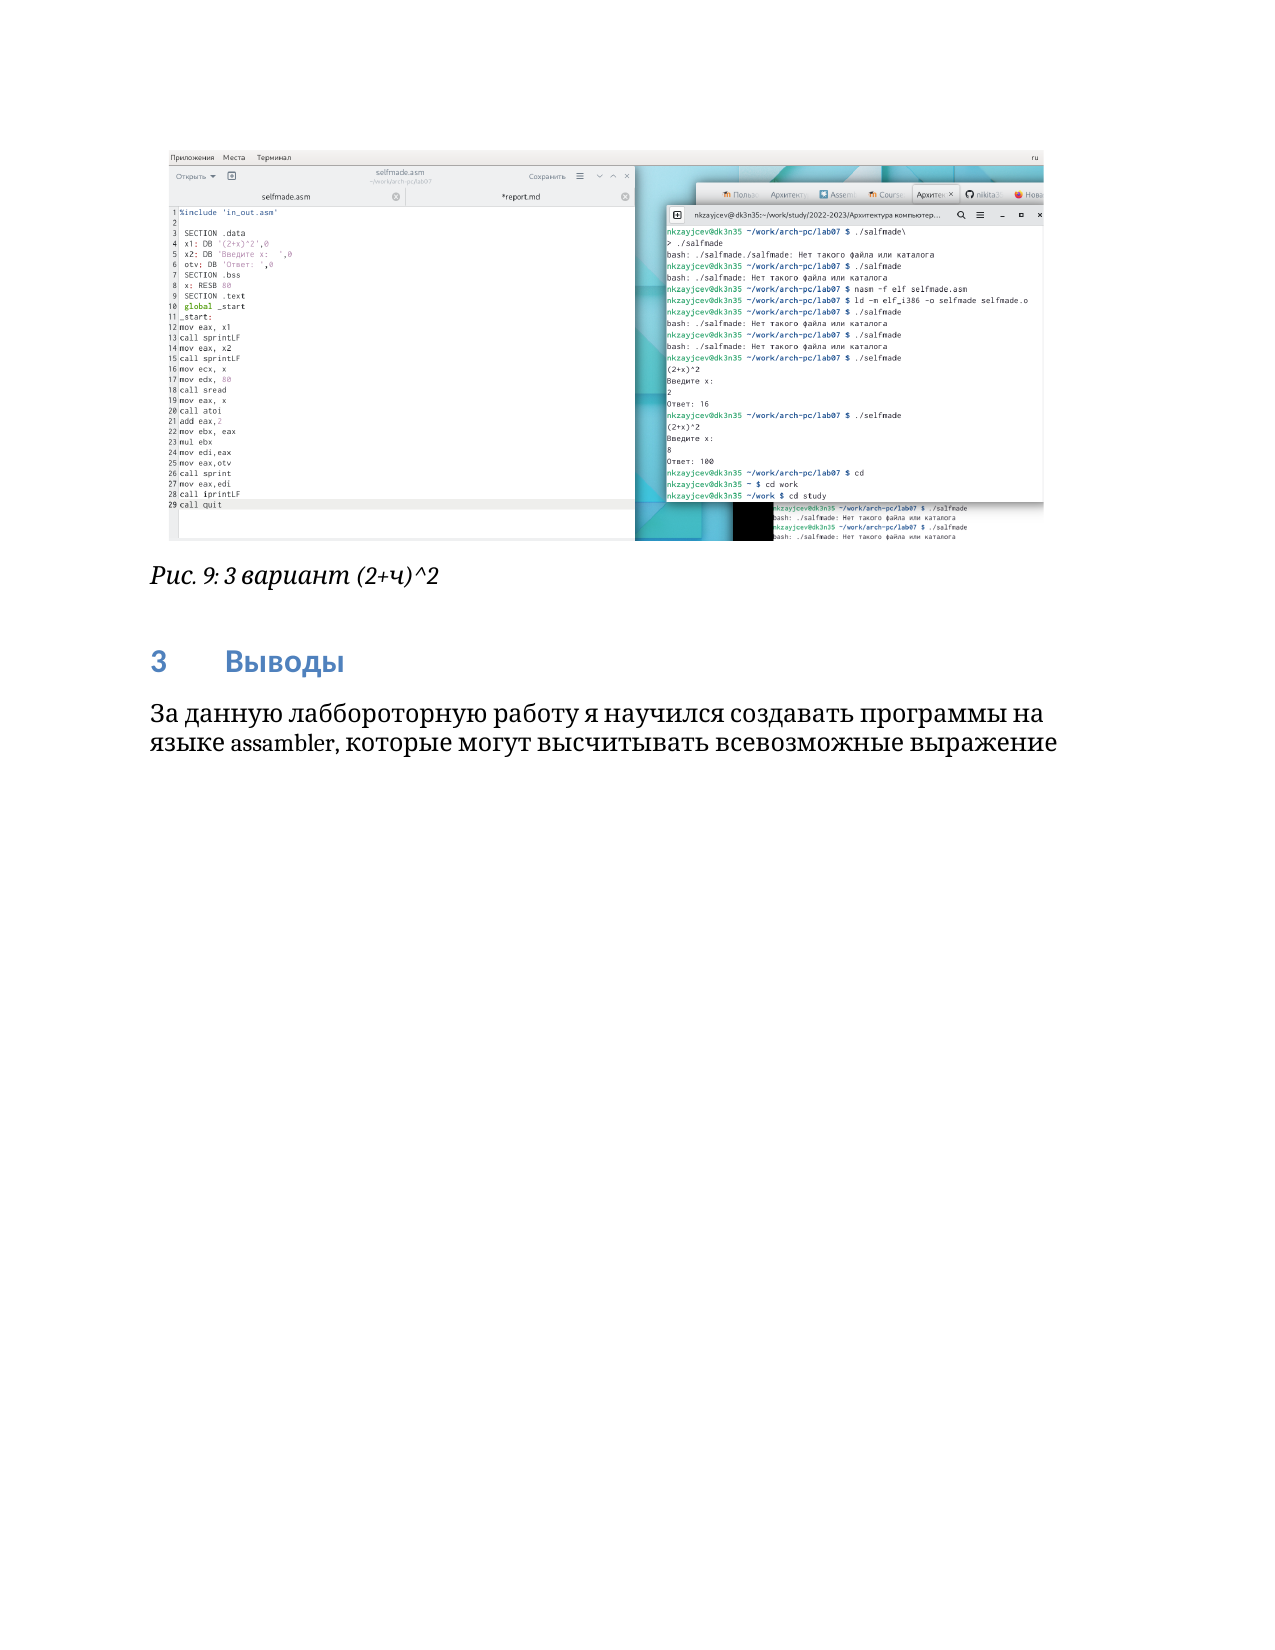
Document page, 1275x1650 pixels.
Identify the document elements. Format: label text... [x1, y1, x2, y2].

picture [168, 150, 1044, 541]
text Рис. 9: 3 вариант (2+ч)^2 [150, 562, 1125, 591]
text За данную лаббороторную работу я научился создавать программы на языке assambler, которые могут высчитывать всевозможные выражение [150, 700, 1125, 757]
subtitle 3 Выводы [150, 641, 1125, 681]
